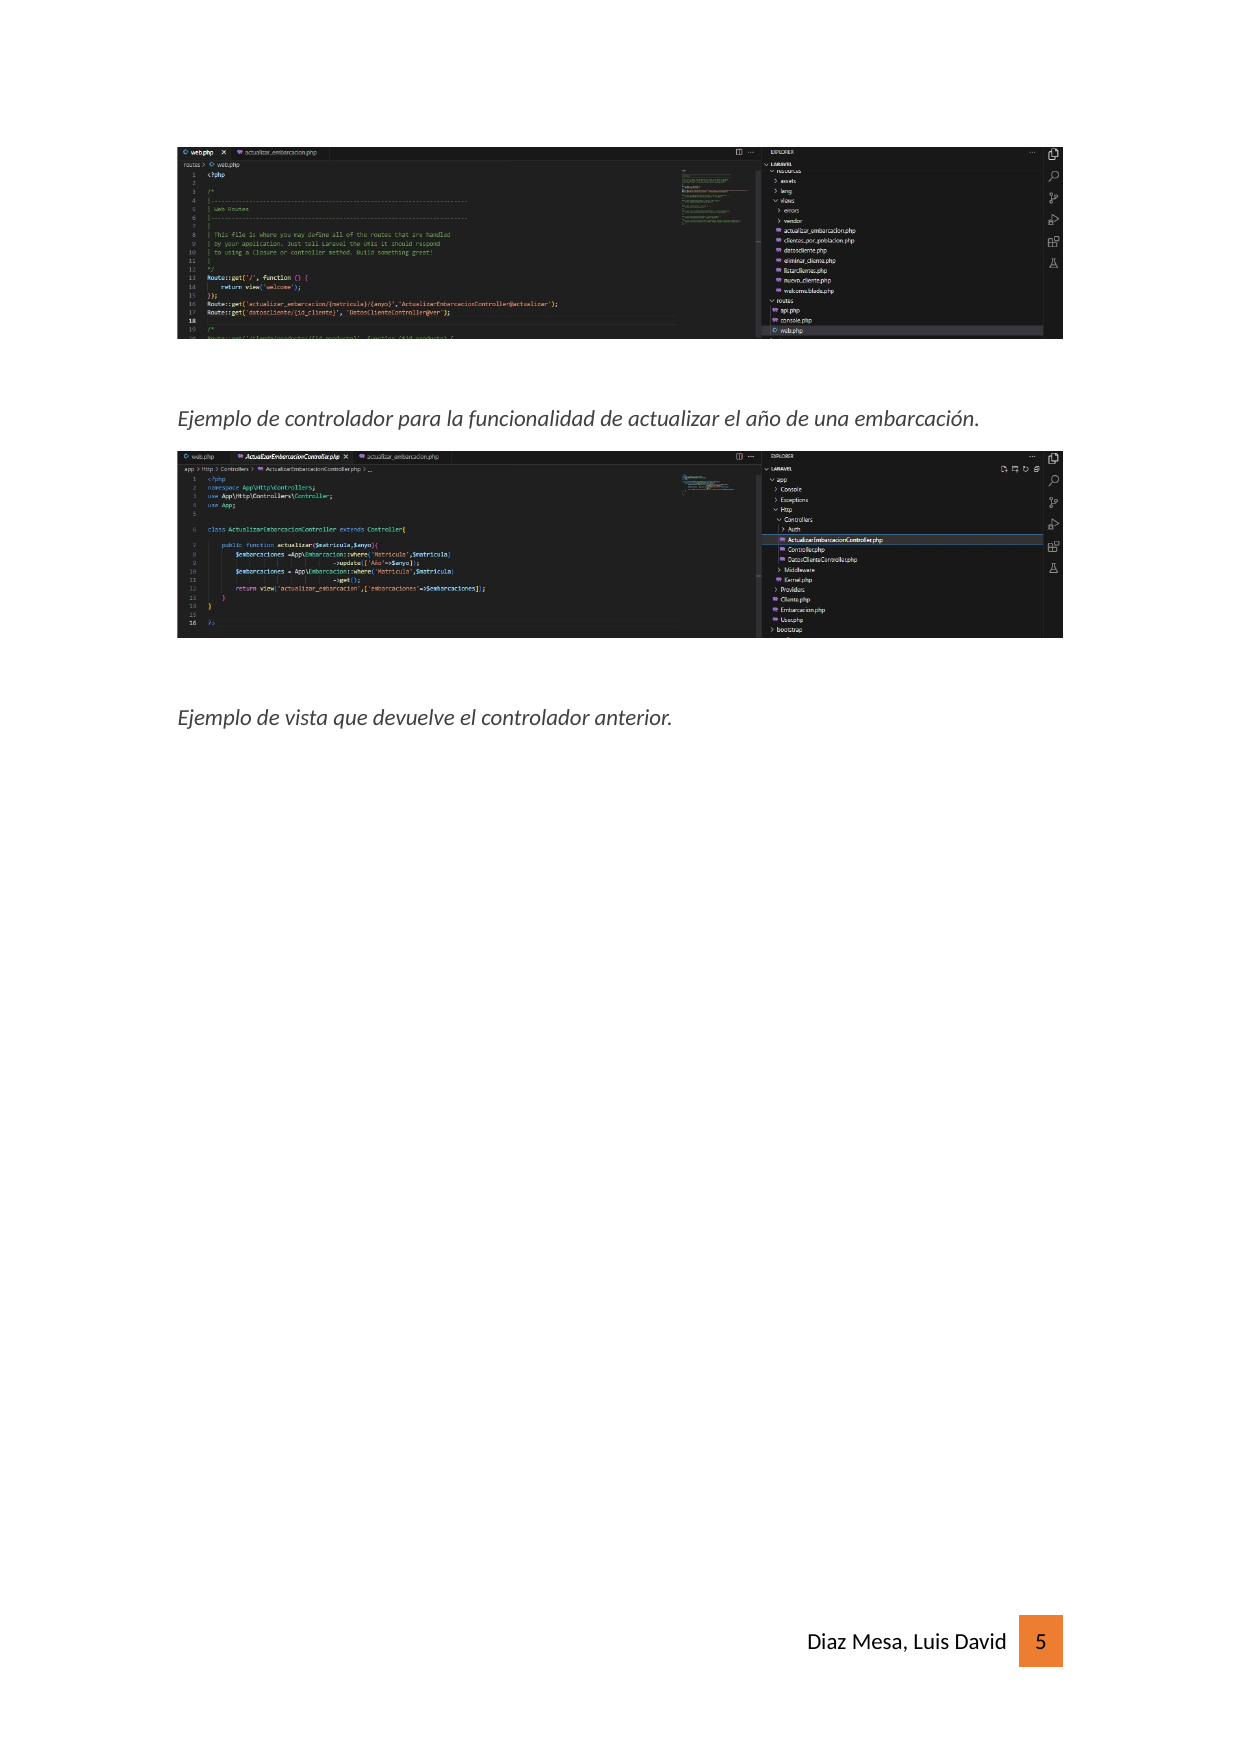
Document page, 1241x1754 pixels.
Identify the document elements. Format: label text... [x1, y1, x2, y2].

text Ejemplo de vista que devuelve el controlador anterior. [177, 703, 1063, 731]
picture [177, 451, 1063, 638]
picture [177, 147, 1063, 339]
text Ejemplo de controlador para la funcionalidad de actualizar el año de una embarcación. [177, 404, 1063, 432]
